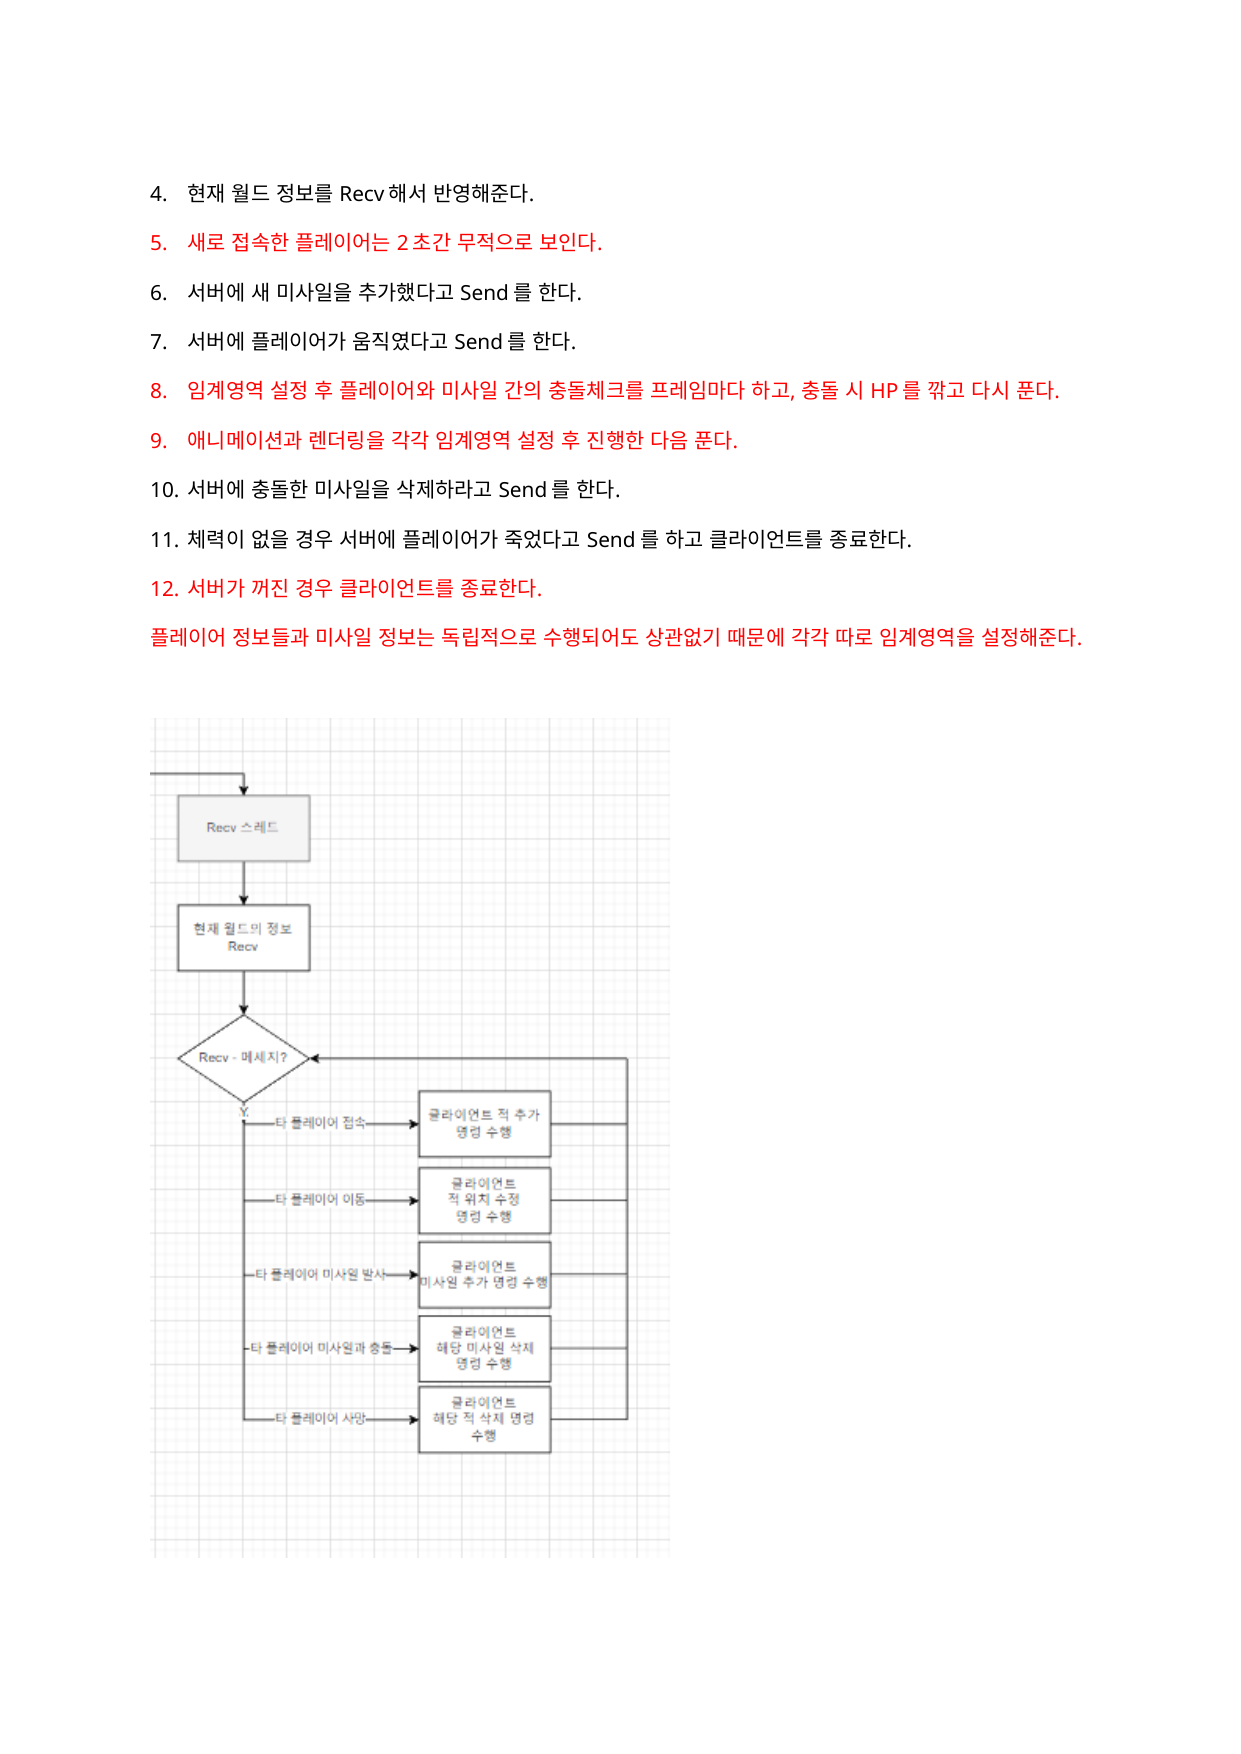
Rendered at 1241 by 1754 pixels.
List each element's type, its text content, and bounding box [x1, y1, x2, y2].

list 체력이 없을 경우 서버에 플레이어가 죽었다고 Send를 하고 클라이언트를 종료한다. [150, 523, 1090, 553]
list 서버에 플레이어가 움직였다고 Send를 한다. [150, 325, 1090, 356]
list 임계영역 설정 후 플레이어와 미사일 간의 충돌체크를 프레임마다 하고, 충돌 시 HP를 깎고 다시 푼다. [150, 375, 1090, 405]
list 현재 월드 정보를 Recv해서 반영해준다. [150, 177, 1090, 207]
text 플레이어 정보들과 미사일 정보는 독립적으로 수행되어도 상관없기 때문에 각각 따로 임계영역을 설정해준다. [150, 622, 1090, 652]
picture [150, 718, 671, 1558]
list 애니메이션과 렌더링을 각각 임계영역 설정 후 진행한 다음 푼다. [150, 424, 1090, 454]
list 서버에 새 미사일을 추가했다고 Send를 한다. [150, 276, 1090, 306]
list 새로 접속한 플레이어는 2초간 무적으로 보인다. [150, 227, 1090, 257]
list 서버에 충돌한 미사일을 삭제하라고 Send를 한다. [150, 473, 1090, 504]
list 서버가 꺼진 경우 클라이언트를 종료한다. [150, 572, 1090, 602]
